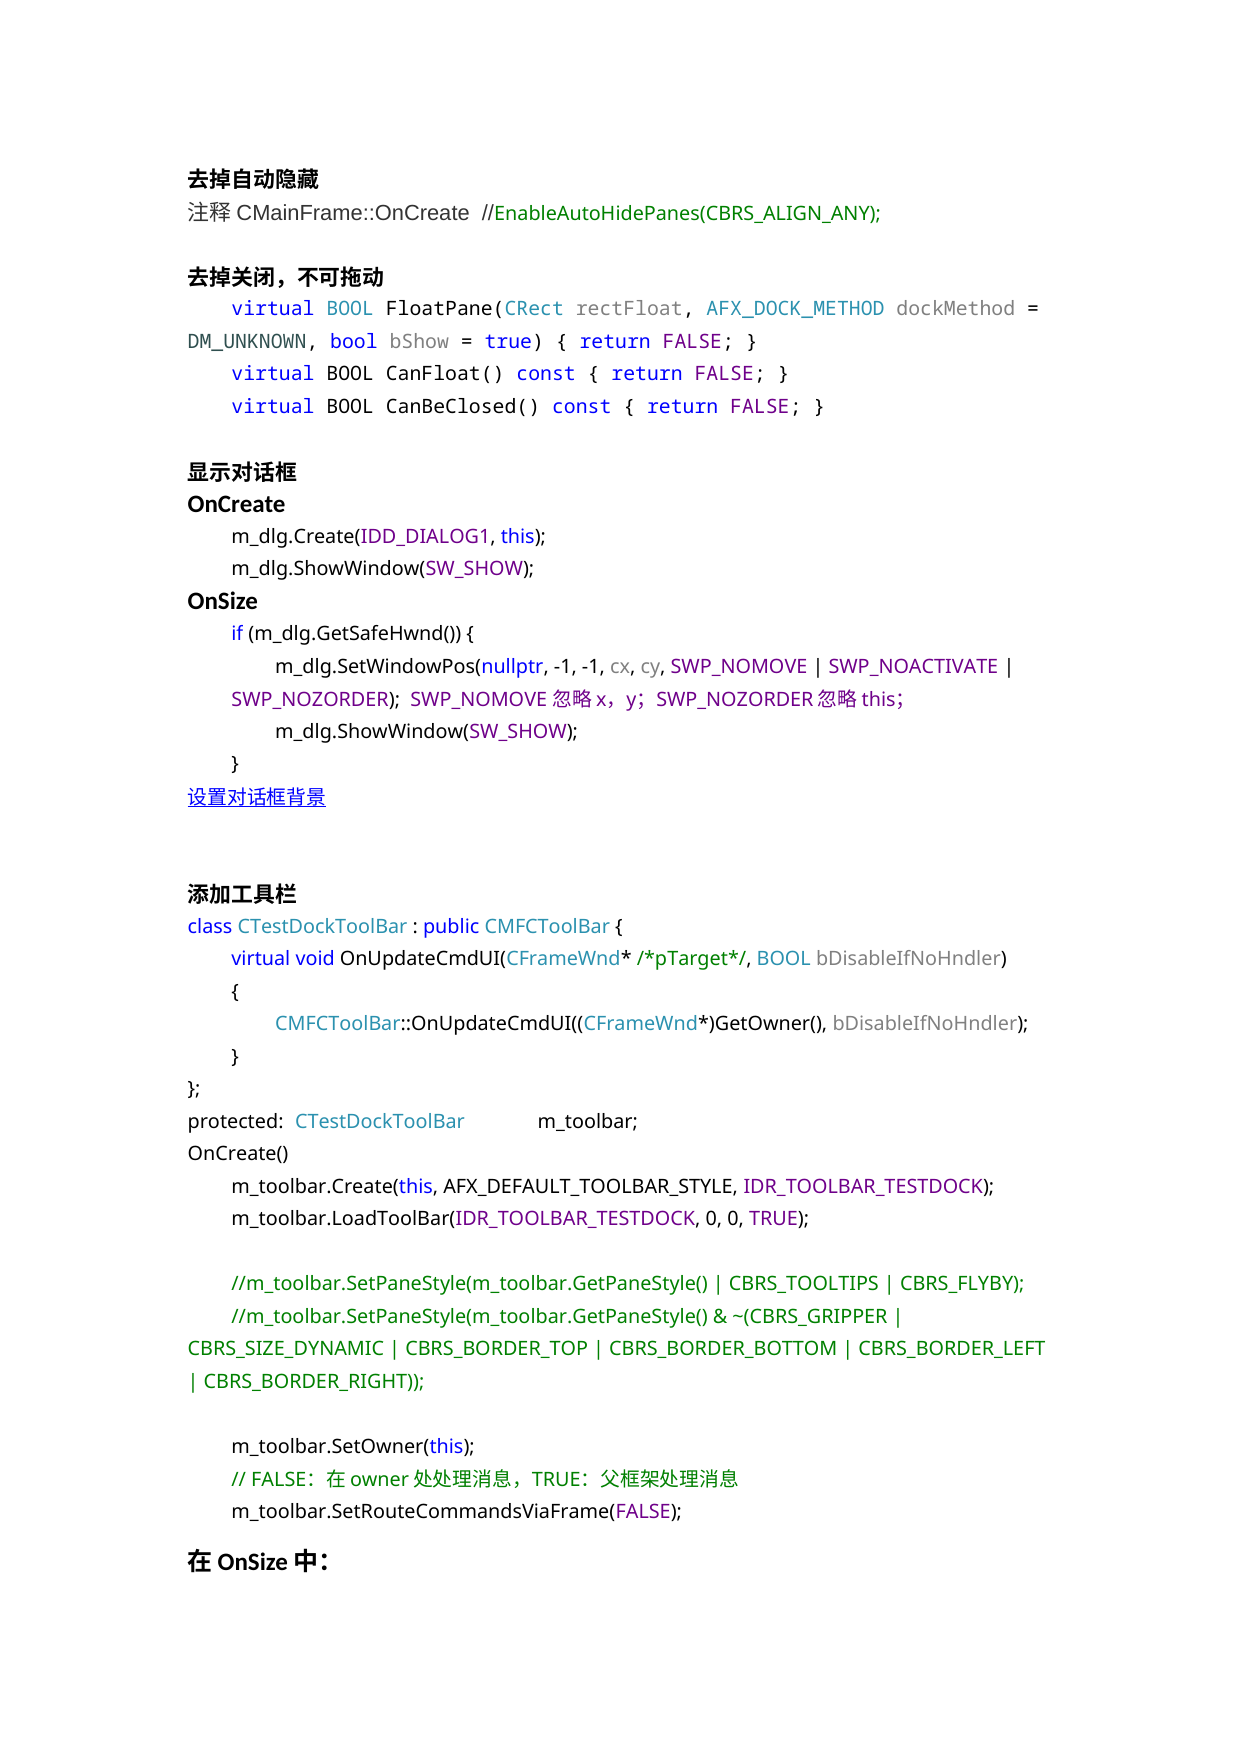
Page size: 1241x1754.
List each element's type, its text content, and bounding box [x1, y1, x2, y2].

text OnSize [187, 584, 1053, 617]
text class CTestDockToolBar : public CMFCToolBar { [187, 909, 1053, 942]
text m_toolbar.Create(this, AFX_DEFAULT_TOOLBAR_STYLE, IDR_TOOLBAR_TESTDOCK); [187, 1169, 1053, 1202]
text OnCreate [187, 487, 1053, 519]
text 去掉自动隐藏 [187, 162, 1053, 194]
text virtual BOOL FloatPane(CRect rectFloat, AFX_DOCK_METHOD dockMethod = DM_UNKNOWN, bool bShow = true) { return FALSE; } [187, 292, 1053, 357]
text 设置对话框背景 [187, 779, 1053, 812]
text 显示对话框 [187, 454, 1053, 487]
text { [187, 974, 1053, 1007]
text CMFCToolBar::OnUpdateCmdUI((CFrameWnd*)GetOwner(), bDisableIfNoHndler); [187, 1007, 1053, 1039]
text //m_toolbar.SetPaneStyle(m_toolbar.GetPaneStyle() | CBRS_TOOLTIPS | CBRS_FLYBY); [187, 1267, 1053, 1299]
text 添加工具栏 [187, 877, 1053, 909]
text protected: CTestDockToolBar m_toolbar; [187, 1104, 1053, 1137]
text 在OnSize中： [187, 1527, 1053, 1592]
text 去掉关闭，不可拖动 [187, 259, 1053, 292]
text m_dlg.ShowWindow(SW_SHOW); [187, 714, 1053, 747]
text //m_toolbar.SetPaneStyle(m_toolbar.GetPaneStyle() & ~(CBRS_GRIPPER | CBRS_SIZE_DYNAMIC | CBRS_BORDER_TOP | CBRS_BORDER_BOTTOM | CBRS_BORDER_LEFT | CBRS_BORDER_RIGHT)); [187, 1299, 1053, 1397]
text virtual void OnUpdateCmdUI(CFrameWnd* /*pTarget*/, BOOL bDisableIfNoHndler) [187, 942, 1053, 974]
text }; [187, 1072, 1053, 1104]
text } [187, 1039, 1053, 1072]
text if (m_dlg.GetSafeHwnd()) { [187, 617, 1053, 649]
text 注释 CMainFrame::OnCreate //EnableAutoHidePanes(CBRS_ALIGN_ANY); [187, 194, 1053, 227]
text } [187, 747, 1053, 779]
text virtual BOOL CanFloat() const { return FALSE; } [187, 357, 1053, 389]
text m_toolbar.LoadToolBar(IDR_TOOLBAR_TESTDOCK, 0, 0, TRUE); [187, 1202, 1053, 1234]
text m_dlg.ShowWindow(SW_SHOW); [187, 552, 1053, 584]
text OnCreate() [187, 1137, 1053, 1169]
text m_dlg.SetWindowPos(nullptr, -1, -1, cx, cy, SWP_NOMOVE | SWP_NOACTIVATE | SWP_NOZORDER); SWP_NOMOVE 忽略x，y；SWP_NOZORDER忽略 this； [231, 649, 1053, 714]
text m_toolbar.SetRouteCommandsViaFrame(FALSE); [187, 1494, 1053, 1527]
text virtual BOOL CanBeClosed() const { return FALSE; } [187, 389, 1053, 422]
text m_toolbar.SetOwner(this); [187, 1429, 1053, 1462]
text m_dlg.Create(IDD_DIALOG1, this); [187, 519, 1053, 552]
text // FALSE：在owner处处理消息，TRUE：父框架处理消息 [187, 1462, 1053, 1494]
